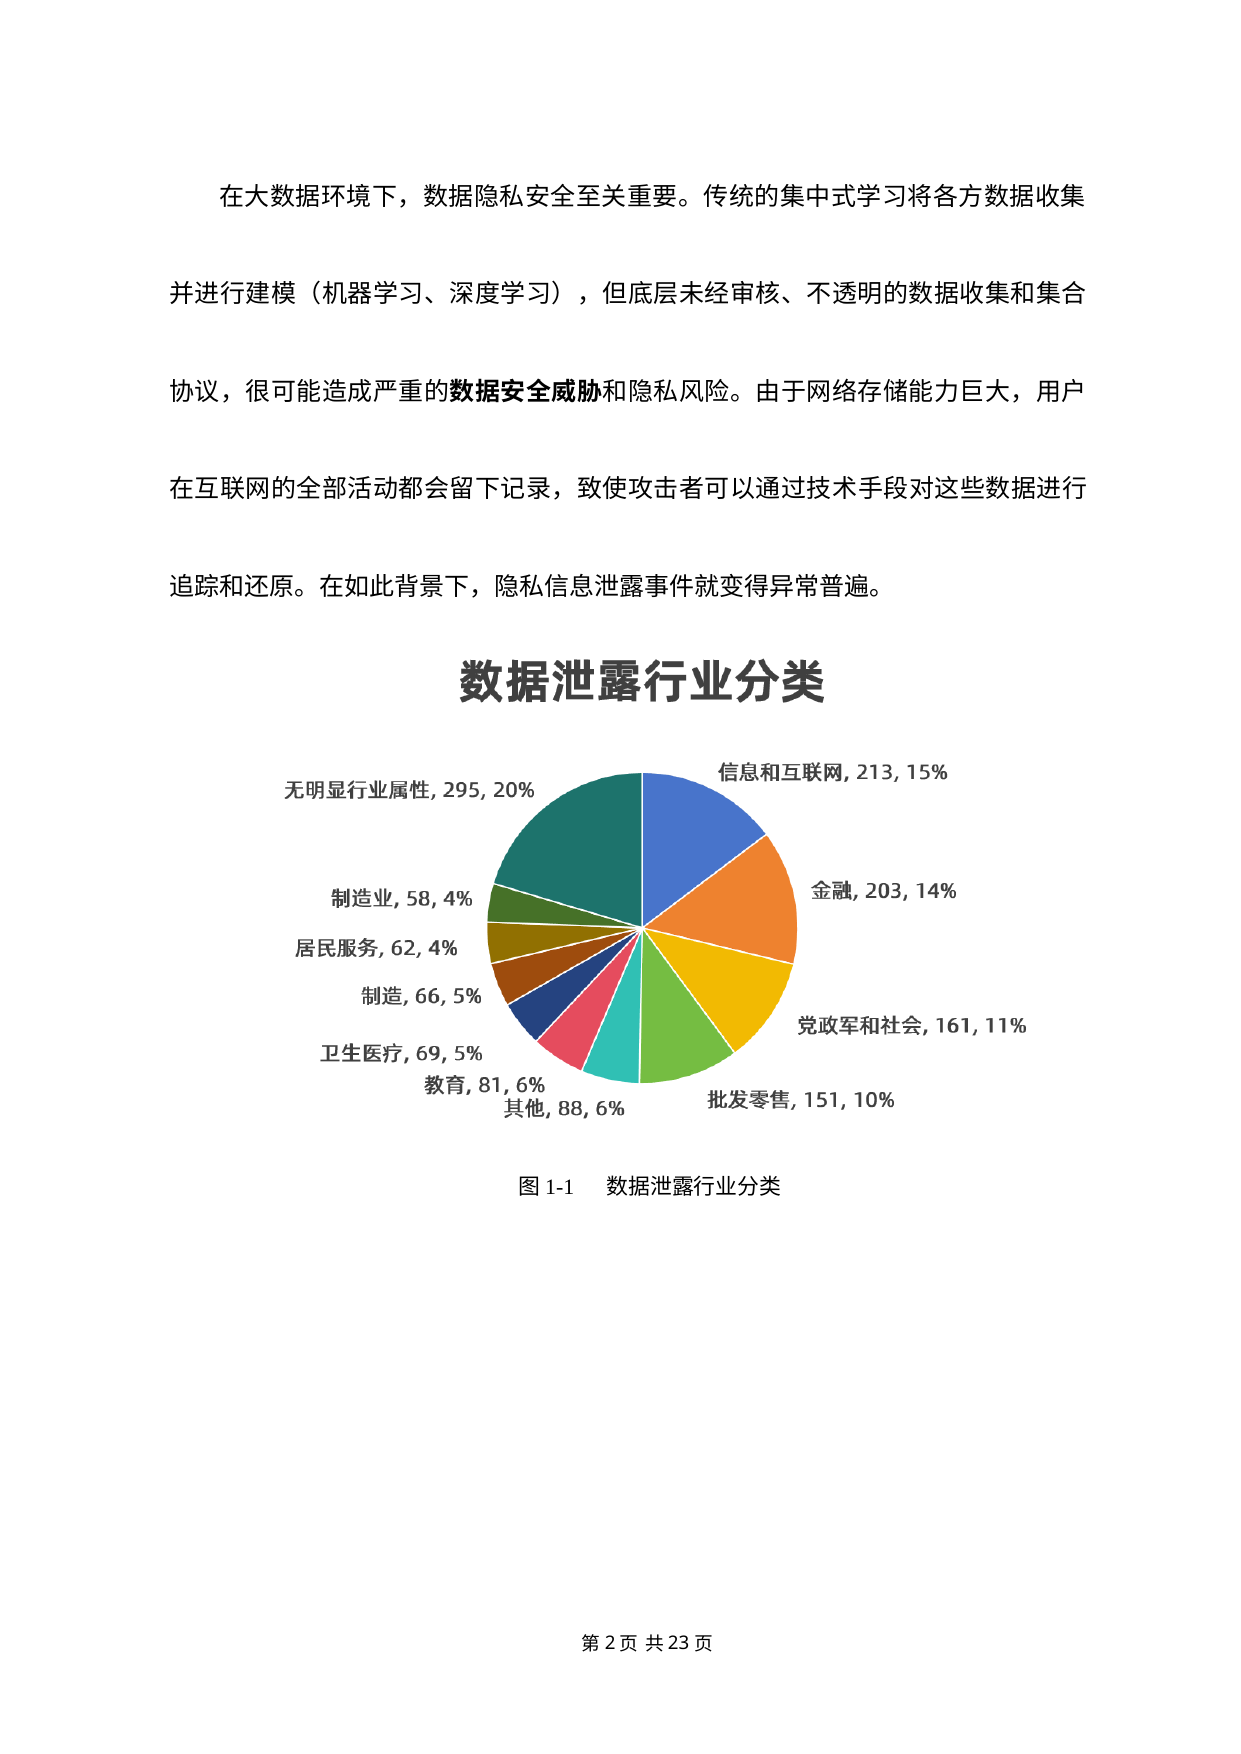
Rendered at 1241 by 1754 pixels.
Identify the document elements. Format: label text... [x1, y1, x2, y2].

picture [272, 651, 1034, 1124]
text 在大数据环境下，数据隐私安全至关重要。传统的集中式学习将各方数据收集并进行建模（机器学习、深度学习），但底层未经审核、不透明的数据收集和集合协议，很可能造成严重的数据安全威胁和隐私风险。由于网络存储能力巨大，用户在互联网的全部活动都会留下记录，致使攻击者可以通过技术手段对这些数据进行追踪和还原。在如此背景下，隐私信息泄露事件就变得异常普遍。 [169, 162, 1087, 617]
text 图1-1 数据泄露行业分类 [169, 1168, 1087, 1201]
